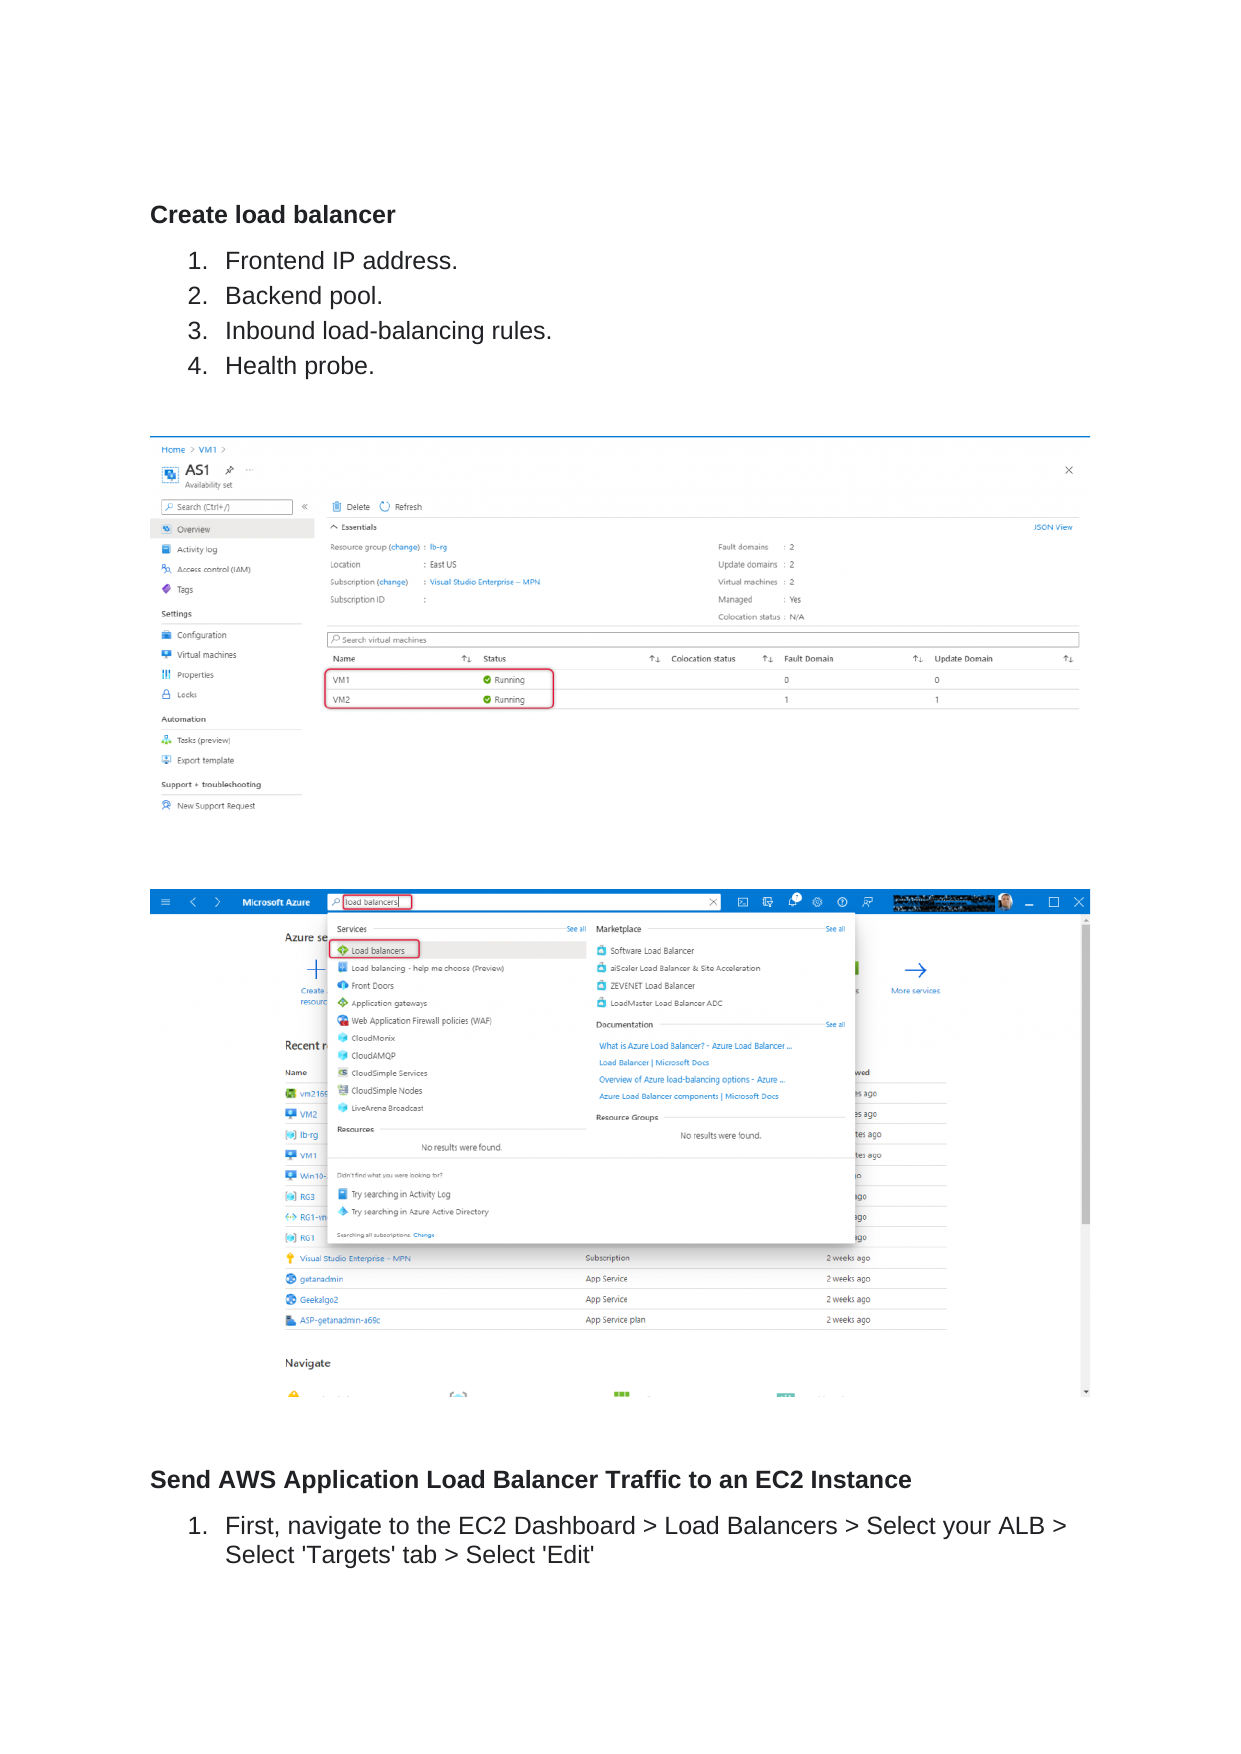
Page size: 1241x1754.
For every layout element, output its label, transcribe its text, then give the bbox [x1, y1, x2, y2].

list Backend pool. [187, 281, 1090, 309]
list Inbound load-balancing rules. [187, 316, 1090, 344]
picture [150, 436, 1091, 820]
list Frontend IP address. [187, 246, 1090, 274]
list First, navigate to the EC2 Dashboard > Load Balancers > Select your ALB > Select 'Targets' tab > Select 'Edit' [187, 1511, 1090, 1568]
picture [150, 889, 1091, 1397]
text Send AWS Application Load Balancer Traffic to an EC2 Instance [150, 1465, 1090, 1494]
list Health probe. [187, 351, 1090, 379]
text Create load balancer [150, 200, 1090, 229]
